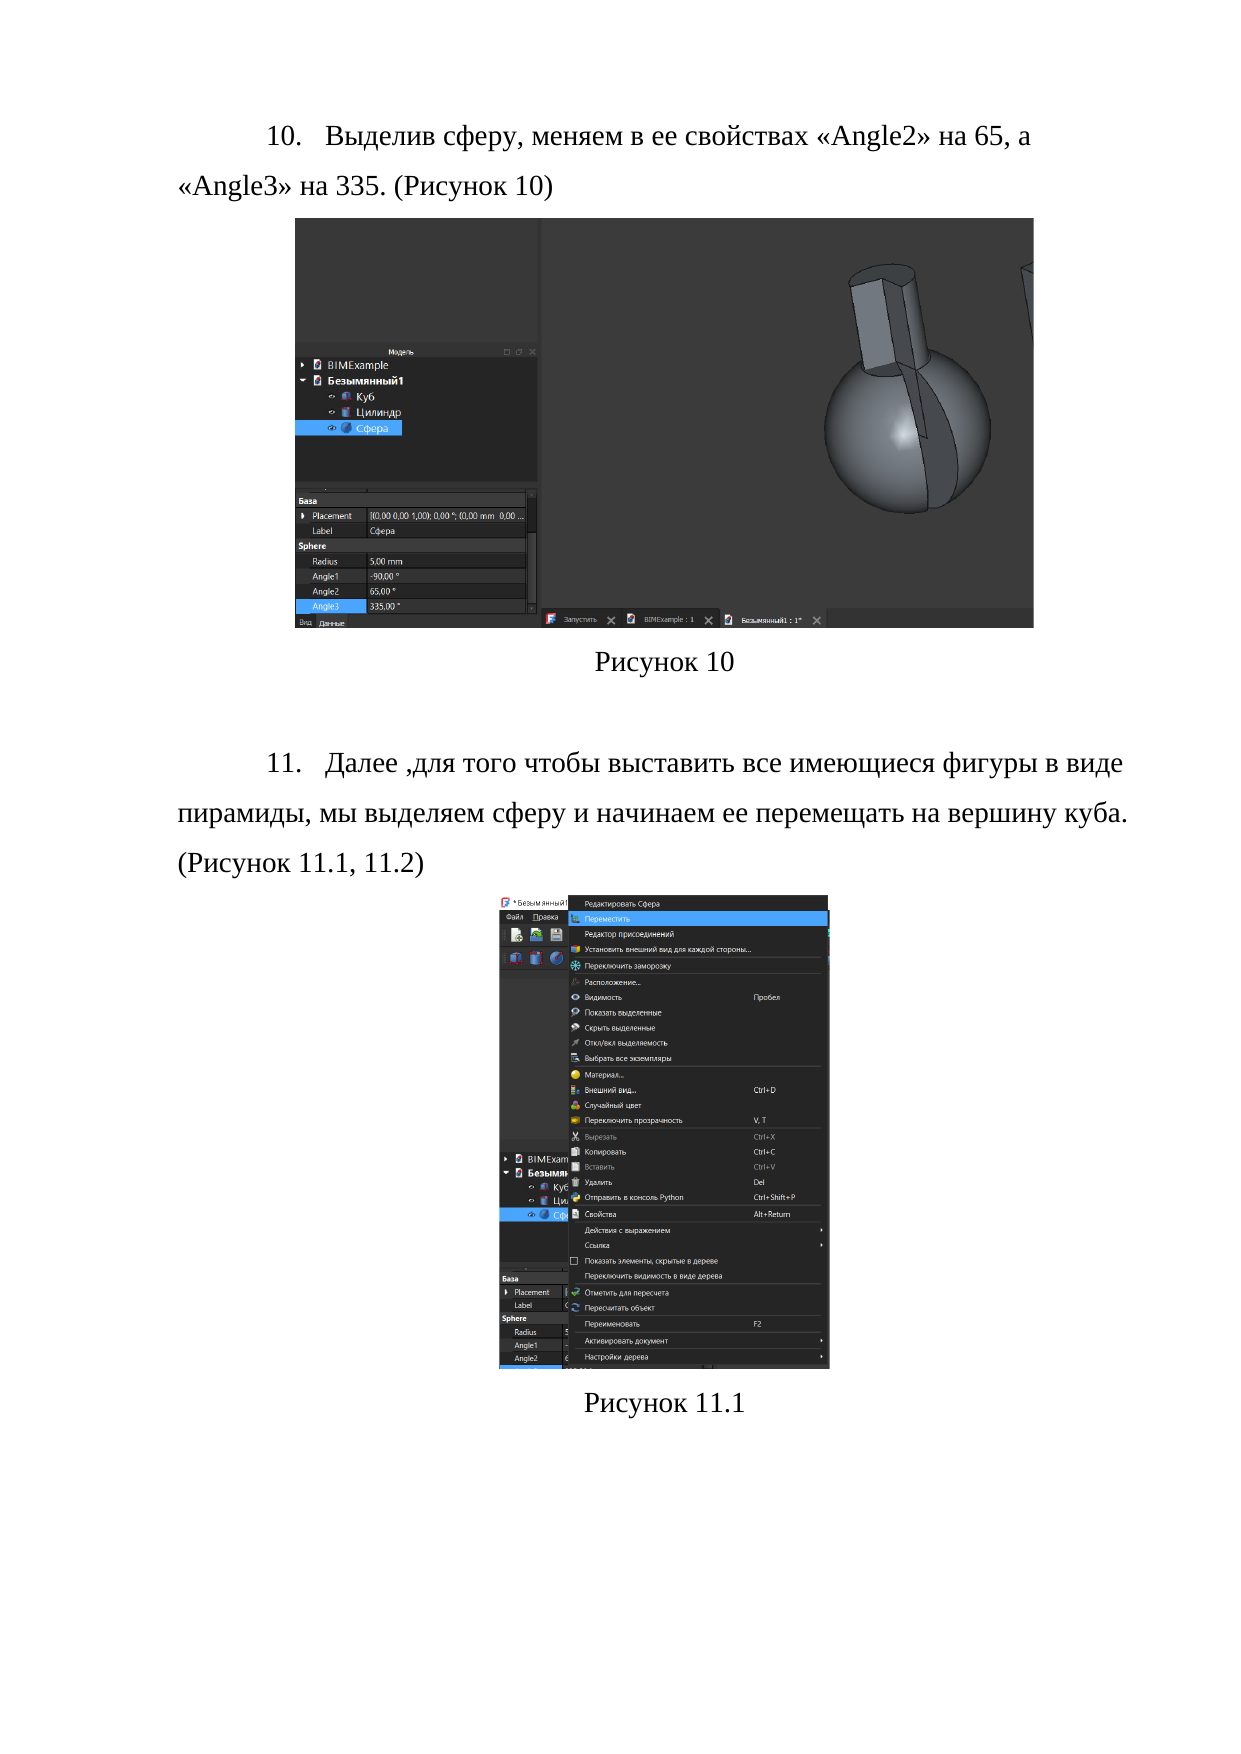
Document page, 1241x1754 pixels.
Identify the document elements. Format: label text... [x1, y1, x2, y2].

picture [499, 895, 830, 1369]
picture [295, 218, 1034, 628]
list Далее ,для того чтобы выставить все имеющиеся фигуры в виде пирамиды, мы выделяем сферу и начинаем ее перемещать на вершину куба. (Рисунок 11.1, 11.2) [177, 745, 1152, 879]
list Выделив сферу, меняем в ее свойствах «Angle2» на 65, а «Angle3» на 335. (Рисунок 10) [177, 118, 1152, 202]
text Рисунок 10 [177, 644, 1152, 678]
text Рисунок 11.1 [177, 1385, 1152, 1419]
